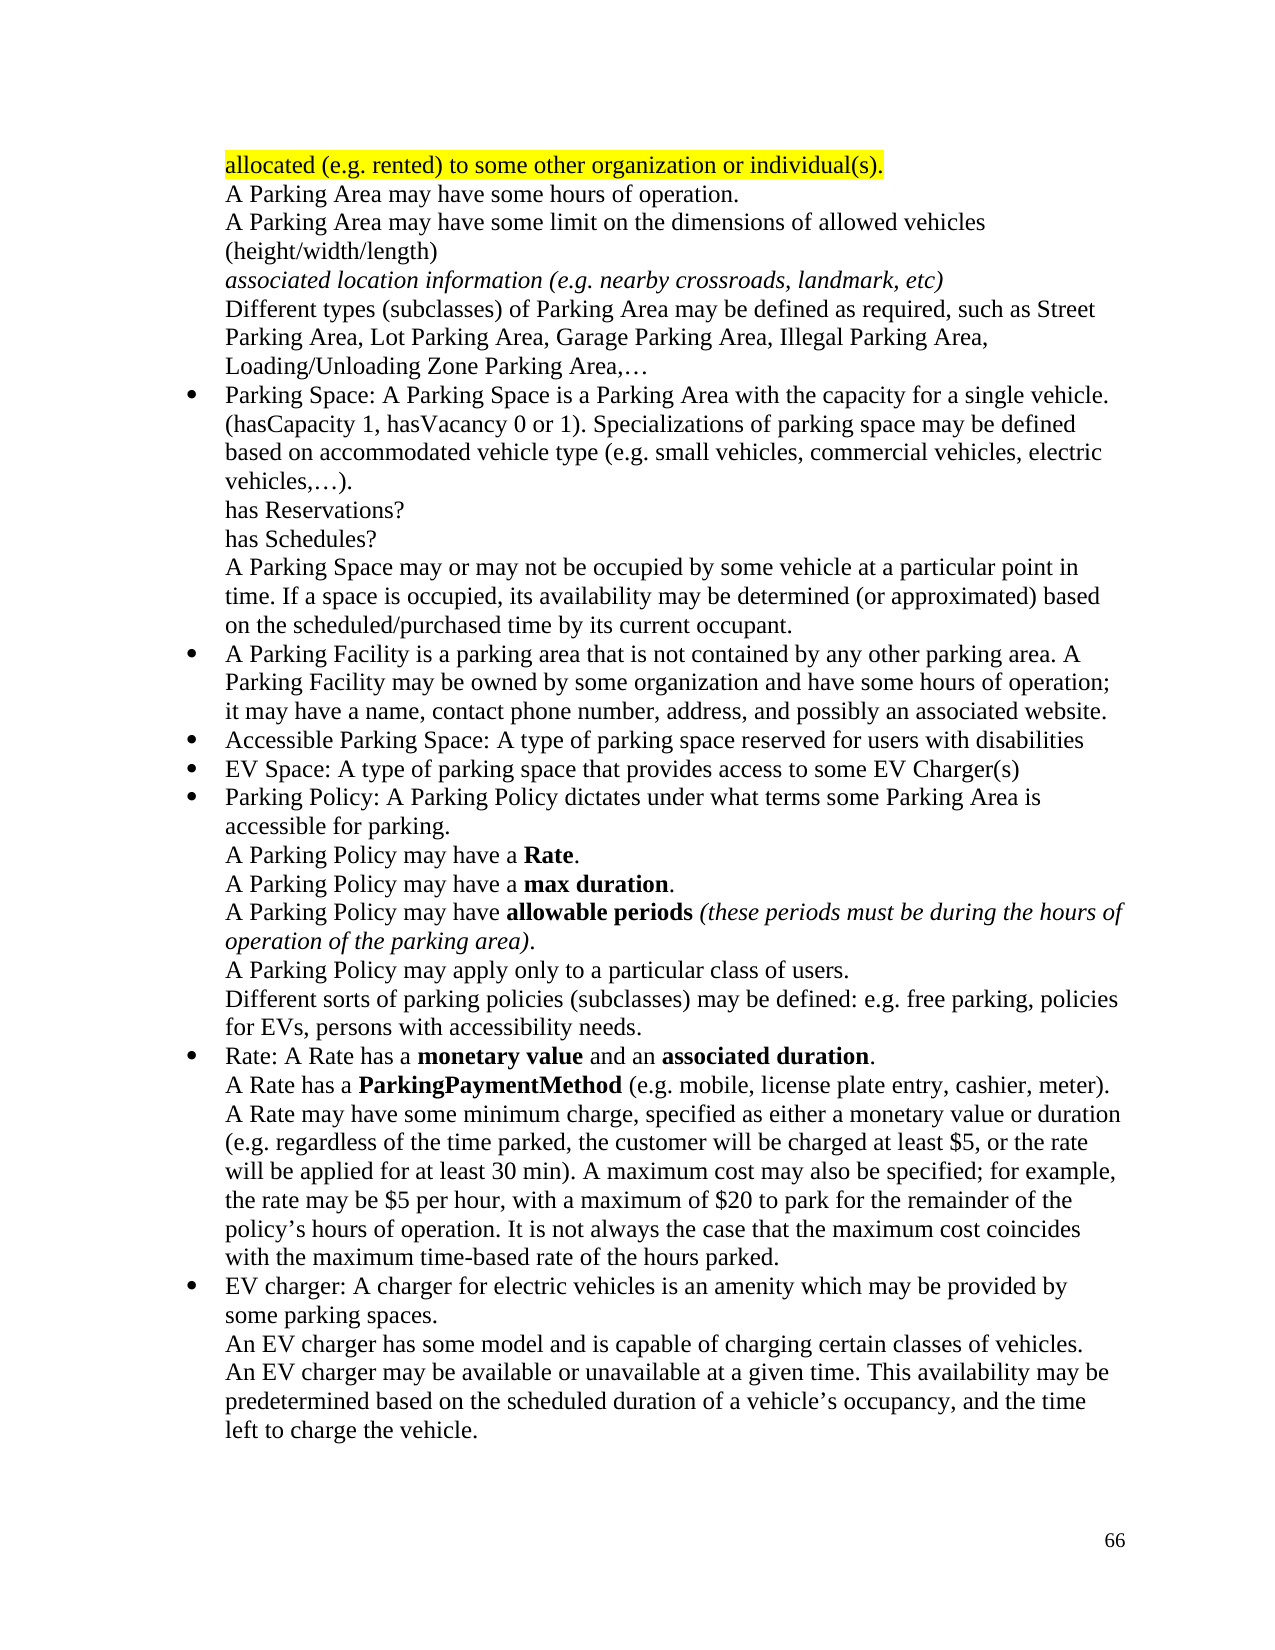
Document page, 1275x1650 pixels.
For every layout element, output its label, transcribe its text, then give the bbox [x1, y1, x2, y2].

list EV Space: A type of parking space that provides access to some EV Charger(s) [187, 754, 1125, 782]
list Rate: A Rate has a monetary value and an associated duration. A Rate has a ParkingPaymentMethod (e.g. mobile, license plate entry, cashier, meter). A Rate may have some minimum charge, specified as either a monetary value or duration (e.g. regardless of the time parked, the customer will be charged at least $5, or the rate will be applied for at least 30 min). A maximum cost may also be specified; for example, the rate may be $5 per hour, with a maximum of $20 to park for the remainder of the policy’s hours of operation. It is not always the case that the maximum cost coincides with the maximum time-based rate of the hours parked. [187, 1041, 1125, 1271]
list EV charger: A charger for electric vehicles is an amenity which may be provided by some parking spaces. An EV charger has some model and is capable of charging certain classes of vehicles. An EV charger may be available or unavailable at a given time. This availability may be predetermined based on the scheduled duration of a vehicle’s occupancy, and the time left to charge the vehicle. [187, 1271, 1125, 1444]
list Parking Policy: A Parking Policy dictates under what terms some Parking Area is accessible for parking. A Parking Policy may have a Rate. A Parking Policy may have a max duration. A Parking Policy may have allowable periods (these periods must be during the hours of operation of the parking area). A Parking Policy may apply only to a particular class of users. Different sorts of parking policies (subclasses) may be defined: e.g. free parking, policies for EVs, persons with accessibility needs. [187, 782, 1125, 1041]
list A Parking Facility is a parking area that is not contained by any other parking area. A Parking Facility may be owned by some organization and have some hours of operation; it may have a name, contact phone number, address, and possibly an associated website. [187, 639, 1125, 725]
list Accessible Parking Space: A type of parking space reserved for users with disabilities [187, 725, 1125, 754]
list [187, 150, 1125, 380]
list Parking Space: A Parking Space is a Parking Area with the capacity for a single vehicle. (hasCapacity 1, hasVacancy 0 or 1). Specializations of parking space may be defined based on accommodated vehicle type (e.g. small vehicles, commercial vehicles, electric vehicles,…). has Reservations? has Schedules? A Parking Space may or may not be occupied by some vehicle at a particular point in time. If a space is occupied, its availability may be determined (or approximated) based on the scheduled/purchased time by its current occupant. [187, 380, 1125, 639]
